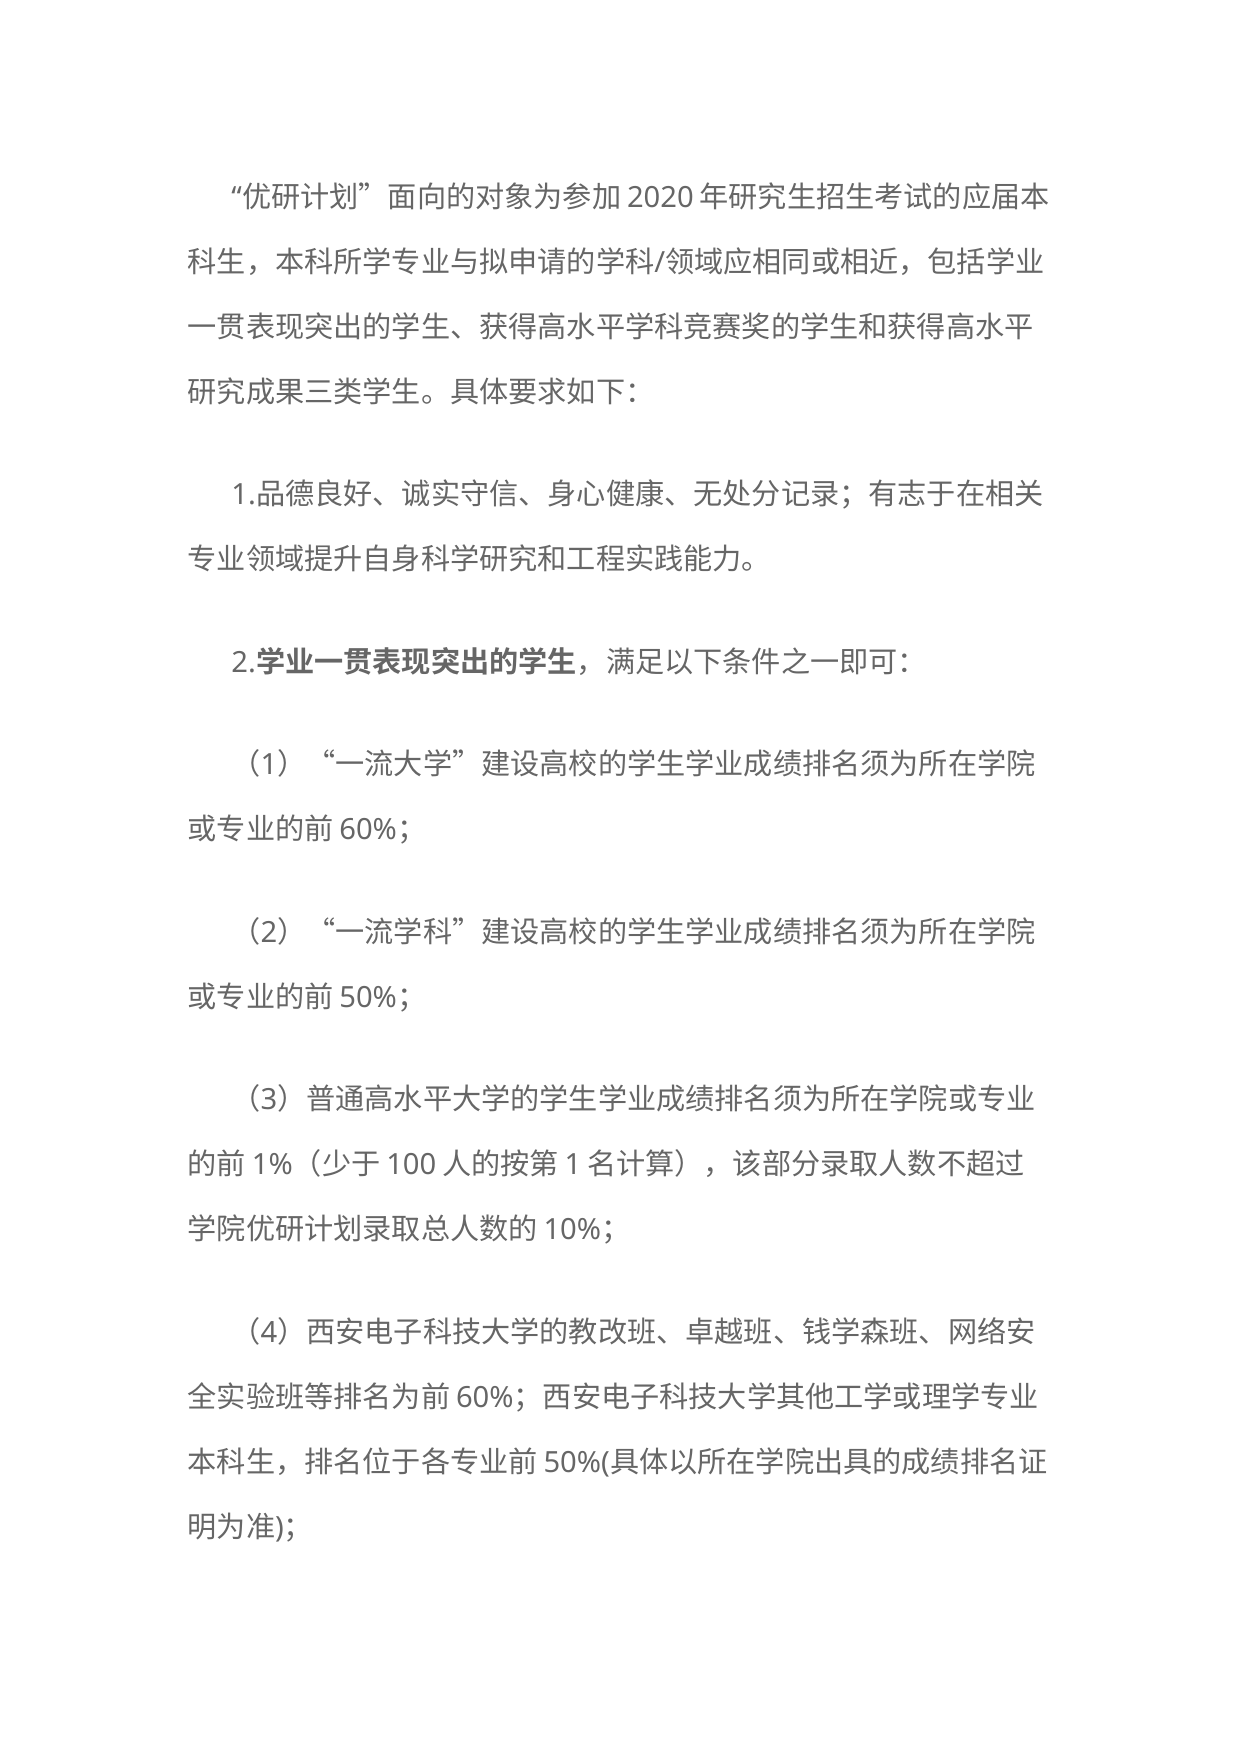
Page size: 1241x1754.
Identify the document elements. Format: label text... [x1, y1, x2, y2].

text （3）普通高水平大学的学生学业成绩排名须为所在学院或专业的前1%（少于100人的按第1名计算），该部分录取人数不超过学院优研计划录取总人数的10%； [187, 1064, 1053, 1259]
text （2）“一流学科”建设高校的学生学业成绩排名须为所在学院或专业的前50%； [187, 897, 1053, 1027]
text （4）西安电子科技大学的教改班、卓越班、钱学森班、网络安全实验班等排名为前60%；西安电子科技大学其他工学或理学专业本科生，排名位于各专业前50%(具体以所在学院出具的成绩排名证明为准)； [187, 1297, 1053, 1557]
text 1.品德良好、诚实守信、身心健康、无处分记录；有志于在相关专业领域提升自身科学研究和工程实践能力。 [187, 459, 1053, 589]
text “优研计划”面向的对象为参加2020年研究生招生考试的应届本科生，本科所学专业与拟申请的学科/领域应相同或相近，包括学业一贯表现突出的学生、获得高水平学科竞赛奖的学生和获得高水平研究成果三类学生。具体要求如下： [187, 162, 1053, 422]
text （1）“一流大学”建设高校的学生学业成绩排名须为所在学院或专业的前60%； [187, 729, 1053, 859]
text 2.学业一贯表现突出的学生，满足以下条件之一即可： [187, 627, 1053, 692]
